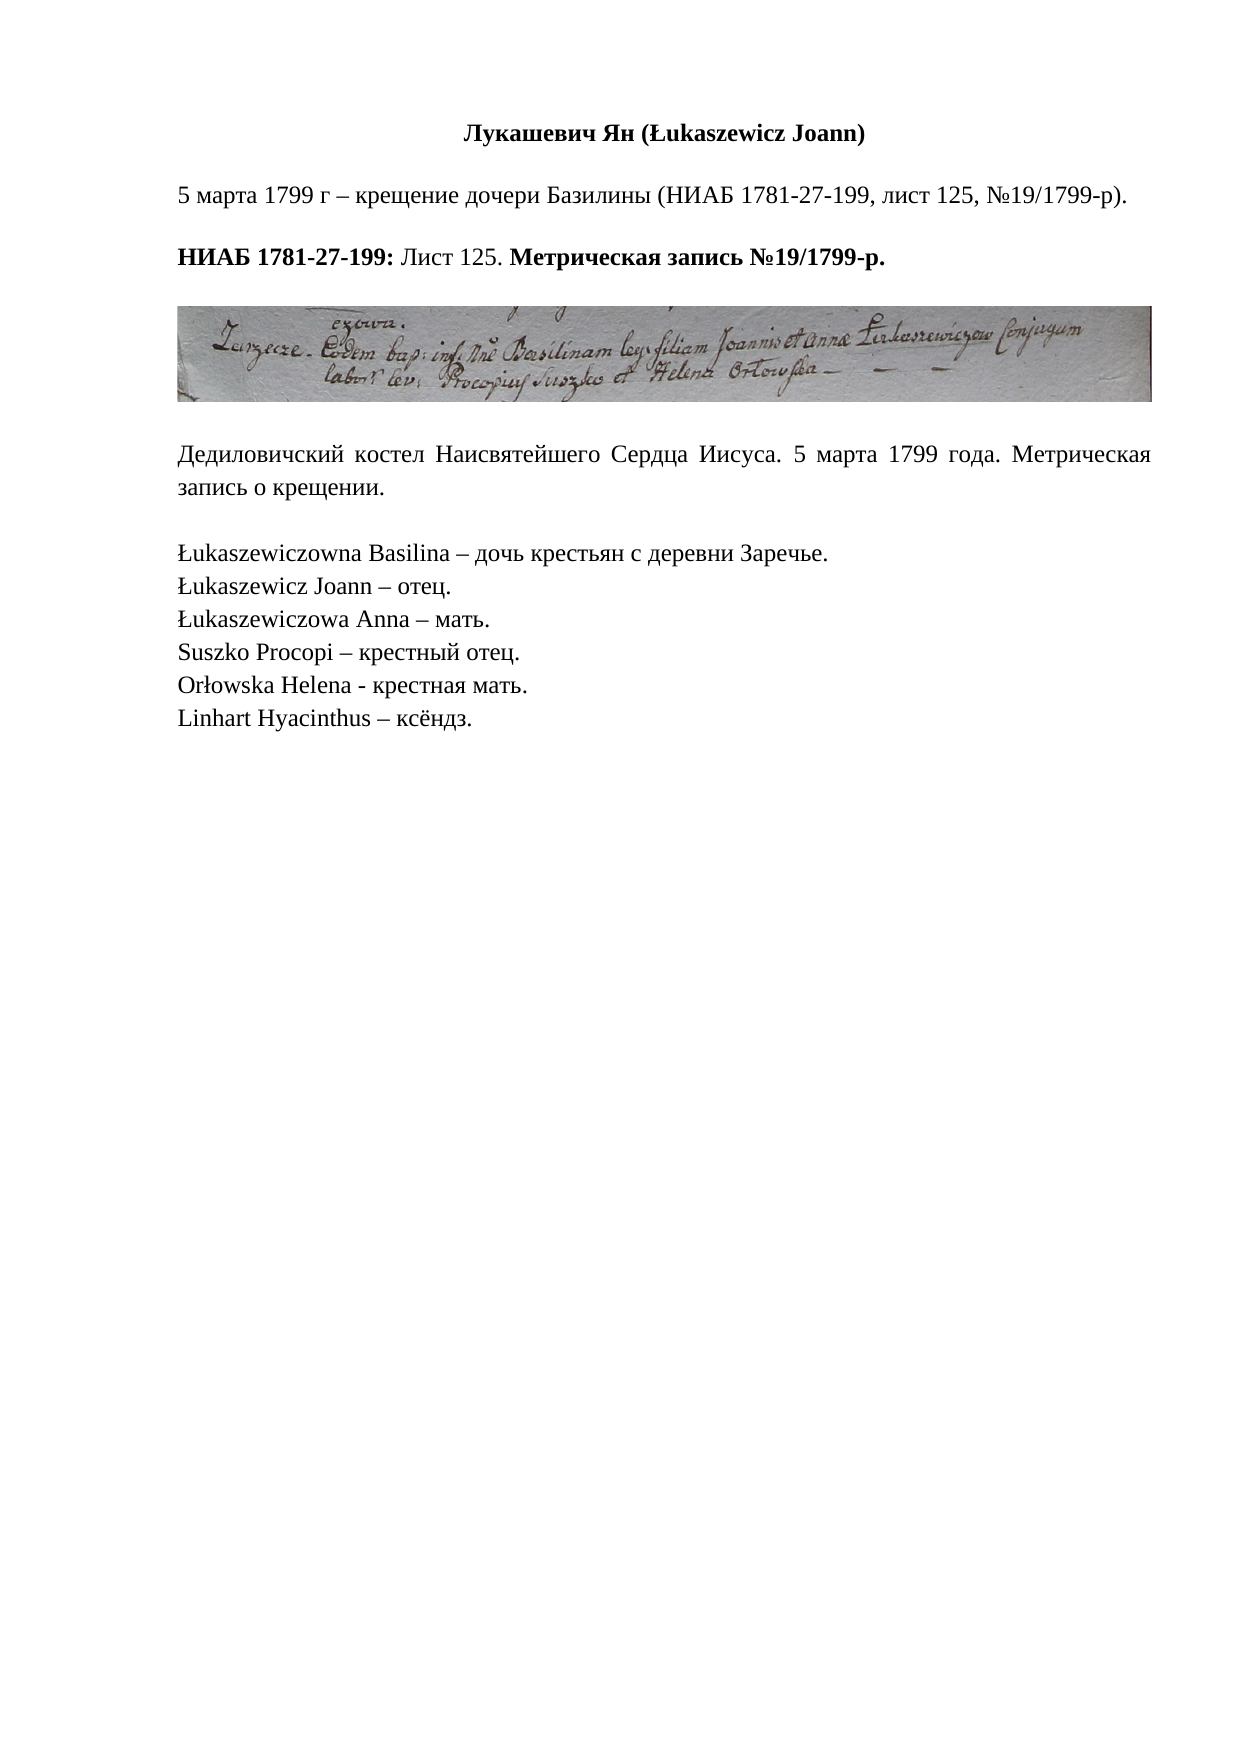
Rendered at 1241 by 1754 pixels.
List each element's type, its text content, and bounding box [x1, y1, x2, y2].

text Дедиловичский костел Наисвятейшего Сердца Иисуса. 5 марта 1799 года. Метрическая запись о крещении. [177, 439, 1152, 500]
text Łukaszewiczowa Anna – мать. [177, 604, 1152, 632]
text Orłowska Helena - крестная мать. [177, 670, 1152, 698]
text Suszko Procopi – крестный отец. [177, 637, 1152, 666]
text Лукашевич Ян (Łukaszewicz Joann) [177, 118, 1152, 147]
text НИАБ 1781-27-199: Лист 125. Метрическая запись №19/1799-р. [177, 242, 1152, 271]
text Łukaszewicz Joann – отец. [177, 571, 1152, 599]
text Łukaszewiczowna Basilina – дочь крестьян с деревни Заречье. [177, 538, 1152, 566]
text 5 марта 1799 г – крещение дочери Базилины (НИАБ 1781-27-199, лист 125, №19/1799-р). [177, 180, 1152, 209]
text Linhart Hyacinthus – ксёндз. [177, 703, 1152, 732]
picture [177, 306, 1152, 402]
